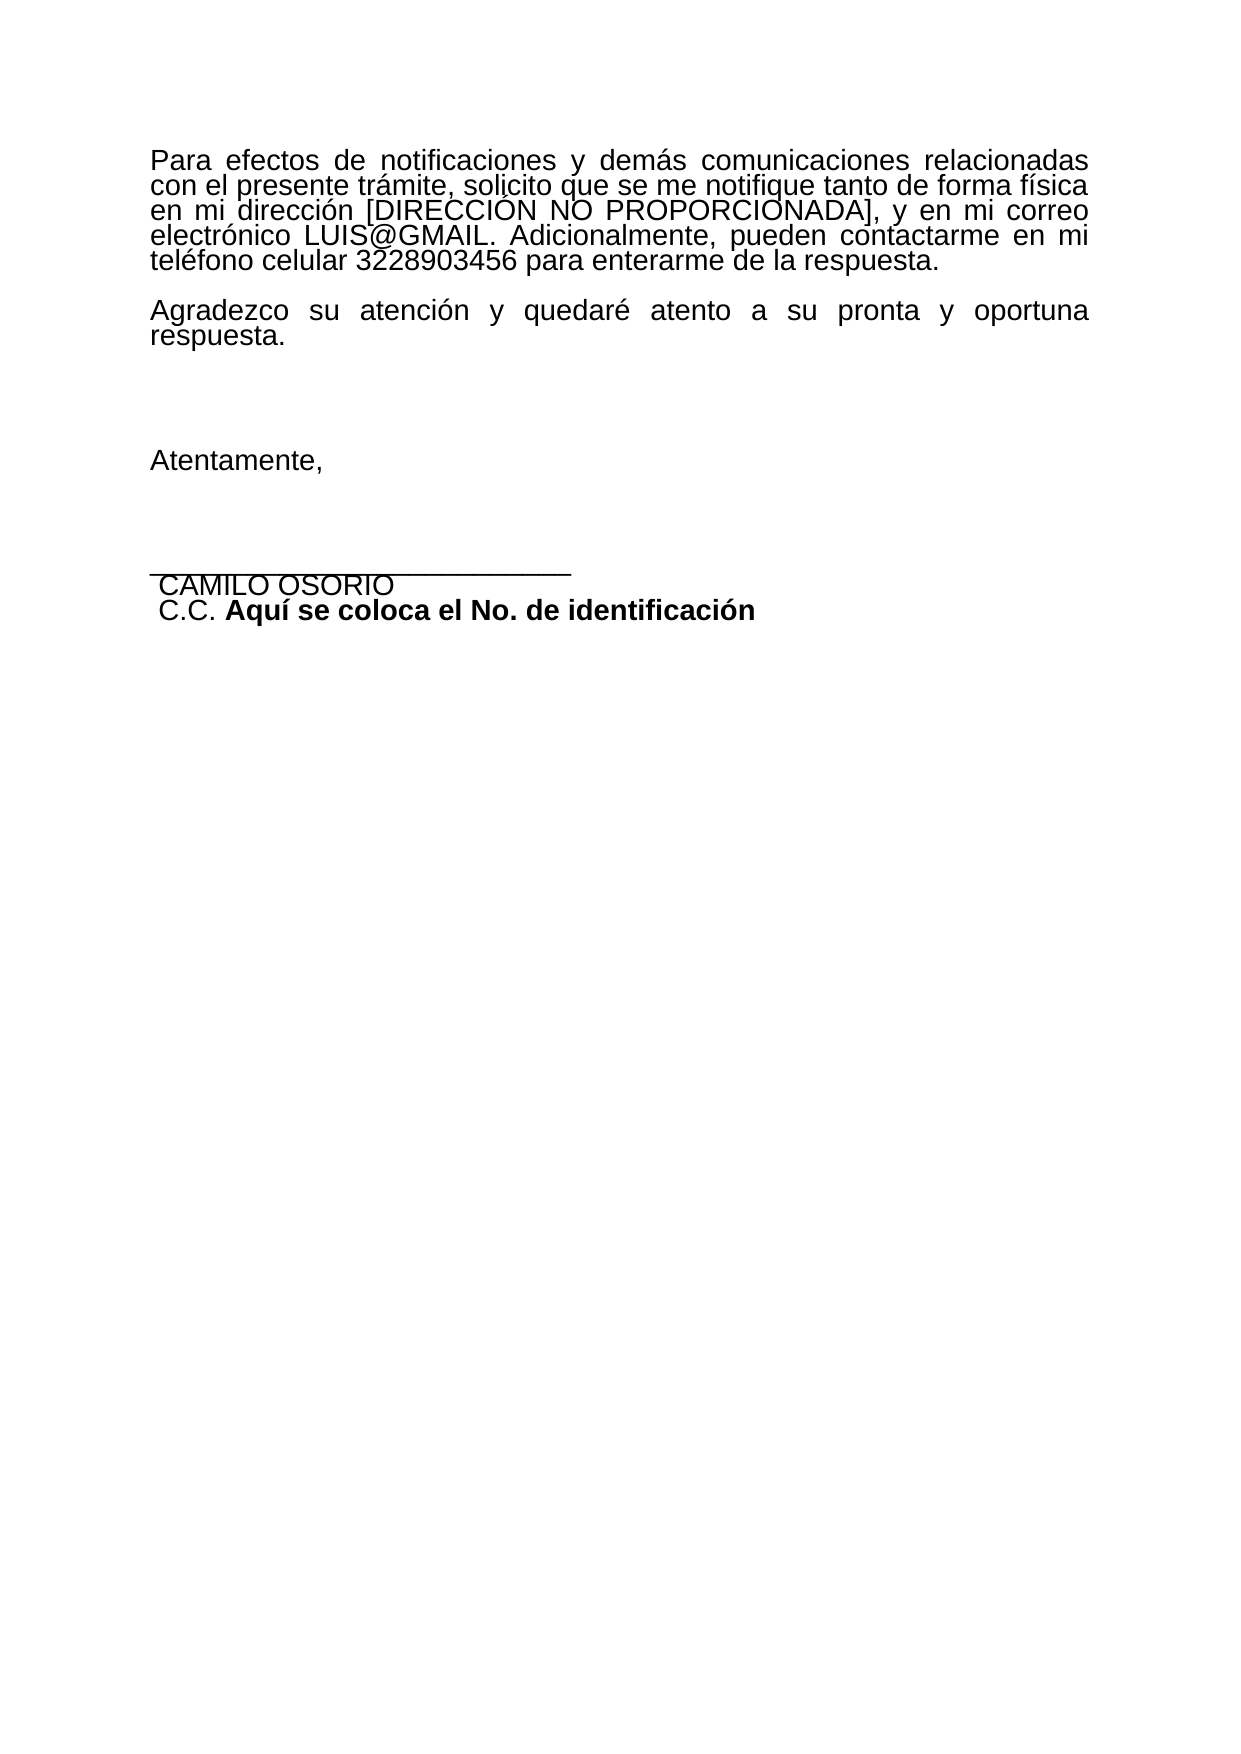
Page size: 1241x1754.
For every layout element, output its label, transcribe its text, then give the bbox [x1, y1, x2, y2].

text Agradezco su atención y quedaré atento a su pronta y oportuna respuesta. [150, 300, 1090, 350]
text Para efectos de notificaciones y demás comunicaciones relacionadas con el presente trámite, solicito que se me notifique tanto de forma física en mi dirección [DIRECCIÓN NO PROPORCIONADA], y en mi correo electrónico LUIS@GMAIL. Adicionalmente, pueden contactarme en mi teléfono celular 3228903456 para enterarme de la respuesta. [150, 150, 1090, 275]
text __________________________ CAMILO OSORIO C.C. Aquí se coloca el No. de identificación [150, 525, 1090, 625]
text Atentamente, [150, 425, 1090, 475]
